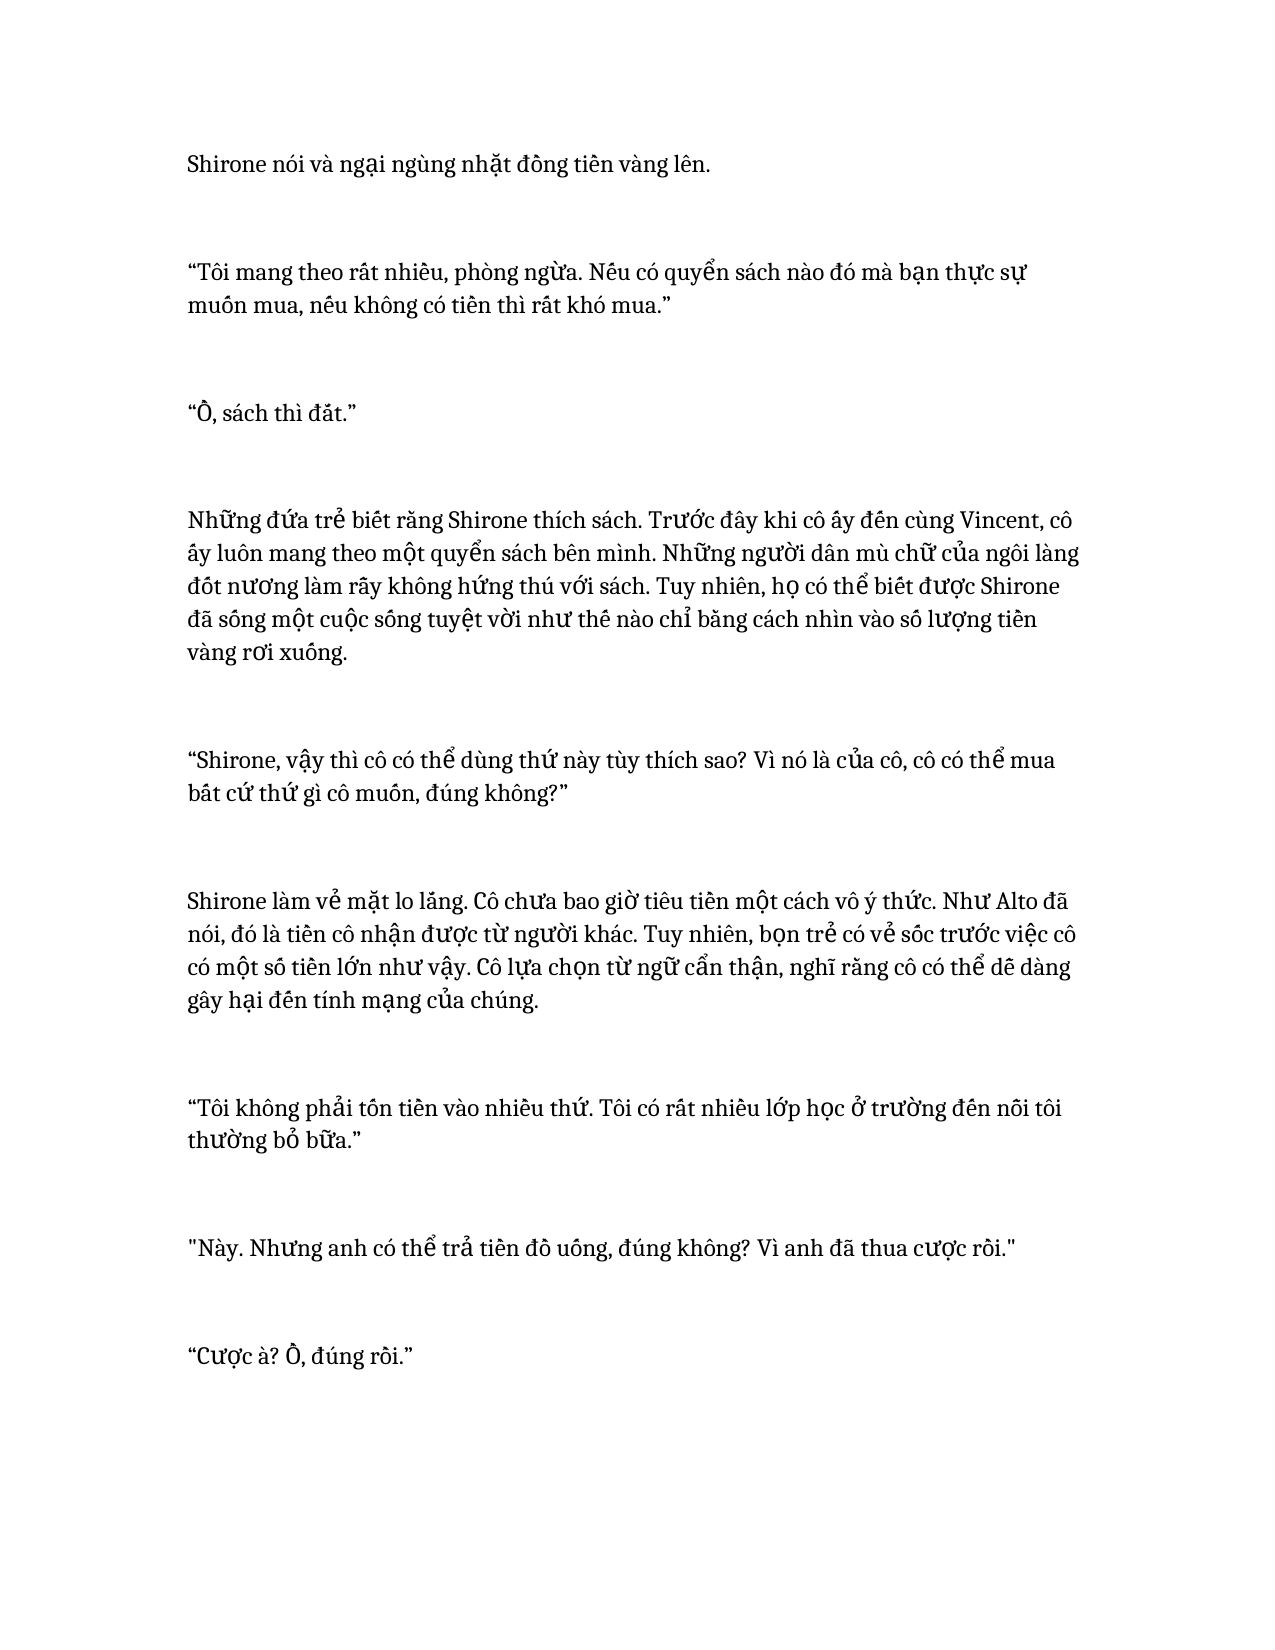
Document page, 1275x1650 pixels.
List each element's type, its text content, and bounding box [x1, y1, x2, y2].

text “Tôi không phải tốn tiền vào nhiều thứ. Tôi có rất nhiều lớp học ở trường đến nỗi tôi thường bỏ bữa.” [187, 1093, 1087, 1155]
text Shirone làm vẻ mặt lo lắng. Cô chưa bao giờ tiêu tiền một cách vô ý thức. Như Alto đã nói, đó là tiền cô nhận được từ người khác. Tuy nhiên, bọn trẻ có vẻ sốc trước việc cô có một số tiền lớn như vậy. Cô lựa chọn từ ngữ cẩn thận, nghĩ rằng cô có thể dễ dàng gây hại đến tính mạng của chúng. [187, 887, 1087, 1014]
text Shirone nói và ngại ngùng nhặt đồng tiền vàng lên. [187, 150, 1087, 179]
text “Cược à? Ồ, đúng rồi.” [187, 1342, 1087, 1371]
text “Tôi mang theo rất nhiều, phòng ngừa. Nếu có quyển sách nào đó mà bạn thực sự muốn mua, nếu không có tiền thì rất khó mua.” [187, 258, 1087, 319]
text “Ồ, sách thì đắt.” [187, 398, 1087, 427]
text "Này. Nhưng anh có thể trả tiền đồ uống, đúng không? Vì anh đã thua cược rồi." [187, 1234, 1087, 1263]
text “Shirone, vậy thì cô có thể dùng thứ này tùy thích sao? Vì nó là của cô, cô có thể mua bất cứ thứ gì cô muốn, đúng không?” [187, 746, 1087, 808]
text Những đứa trẻ biết rằng Shirone thích sách. Trước đây khi cô ấy đến cùng Vincent, cô ấy luôn mang theo một quyển sách bên mình. Những người dân mù chữ của ngôi làng đốt nương làm rẫy không hứng thú với sách. Tuy nhiên, họ có thể biết được Shirone đã sống một cuộc sống tuyệt vời như thế nào chỉ bằng cách nhìn vào số lượng tiền vàng rơi xuống. [187, 506, 1087, 667]
